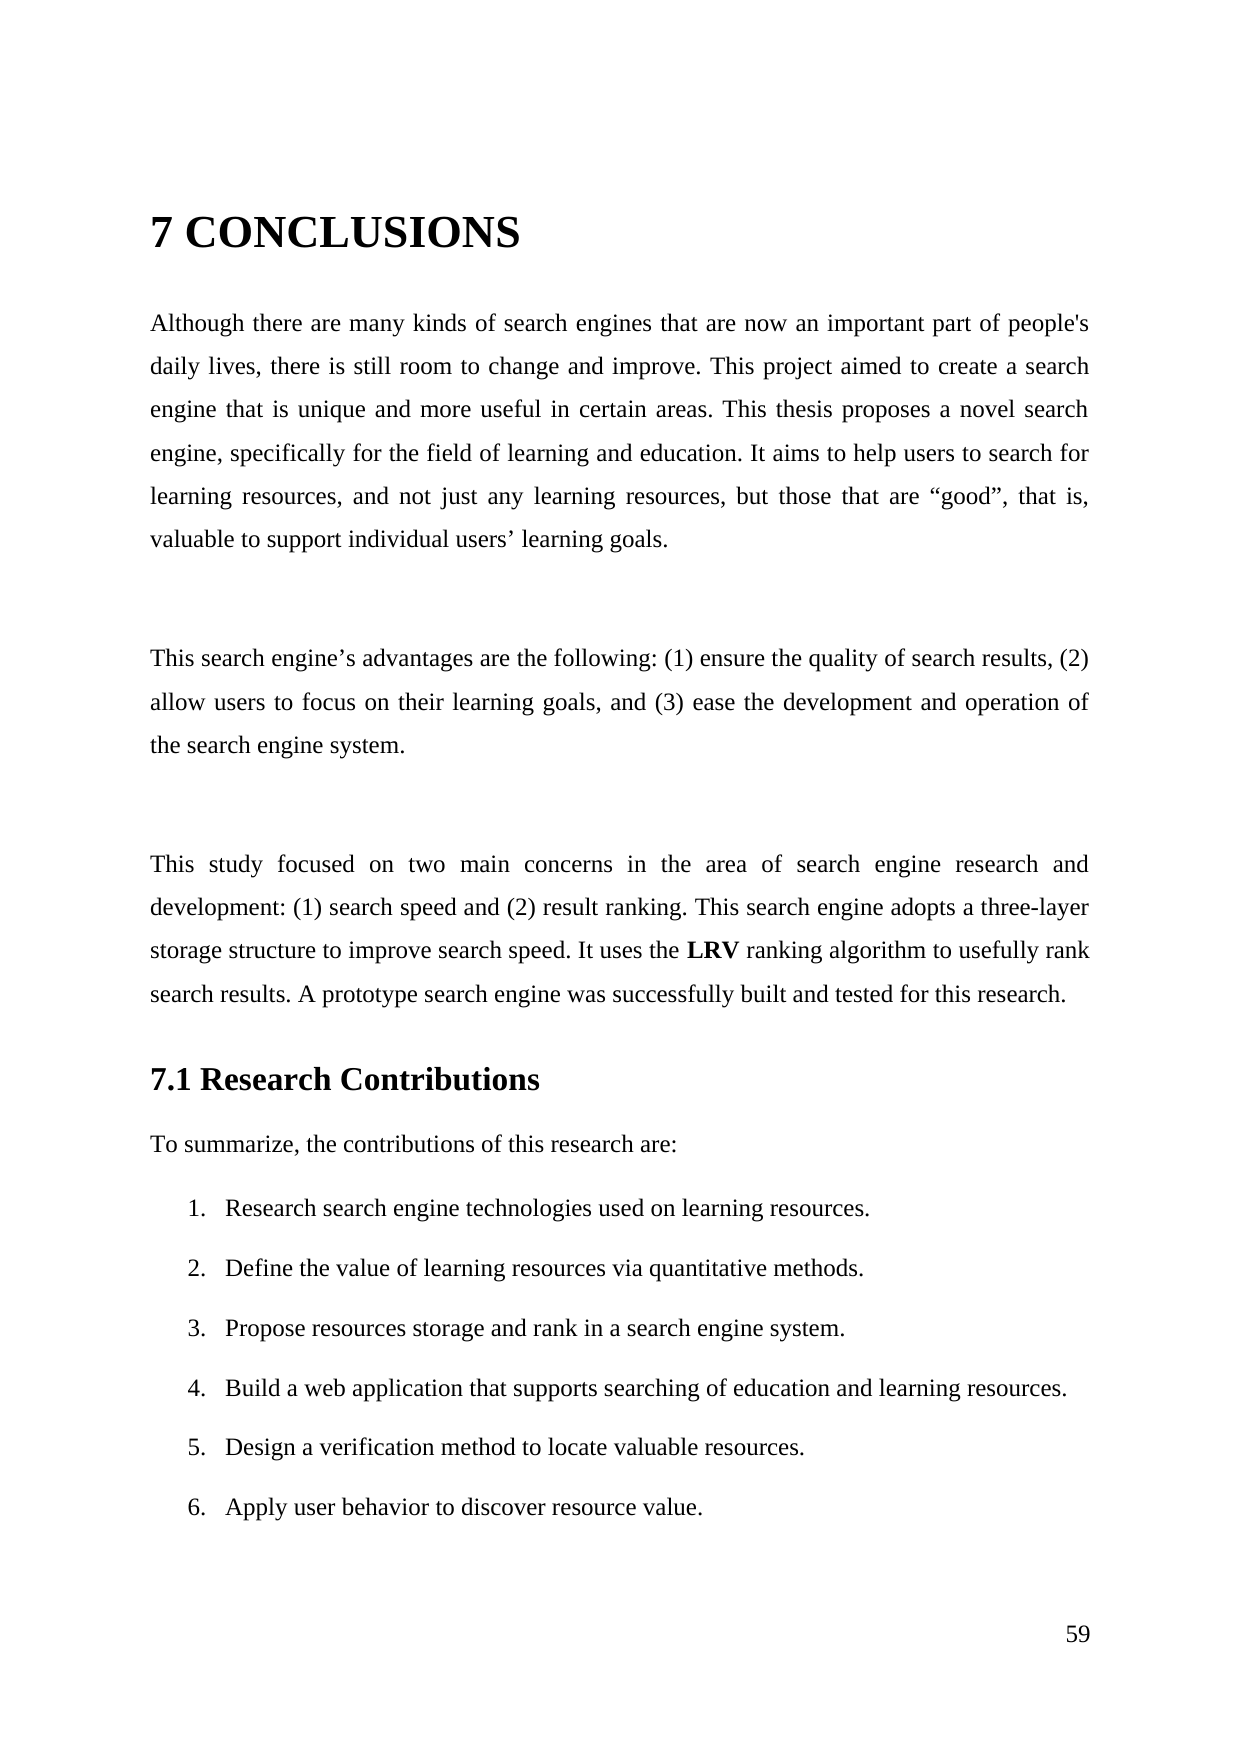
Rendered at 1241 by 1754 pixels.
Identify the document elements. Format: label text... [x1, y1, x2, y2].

text This study focused on two main concerns in the area of search engine research and development: (1) search speed and (2) result ranking. This search engine adopts a three-layer storage structure to improve search speed. It uses the LRV ranking algorithm to usefully rank search results. A prototype search engine was successfully built and tested for this research. [150, 849, 1090, 1007]
list Build a web application that supports searching of education and learning resources. [187, 1373, 1090, 1401]
list Define the value of learning resources via quantitative methods. [187, 1253, 1090, 1282]
text To summarize, the contributions of this research are: [150, 1129, 1090, 1158]
text This search engine’s advantages are the following: (1) ensure the quality of search results, (2) allow users to focus on their learning goals, and (3) ease the development and operation of the search engine system. [150, 643, 1090, 758]
list Apply user behavior to discover resource value. [187, 1492, 1090, 1521]
subtitle 7 CONCLUSIONS [150, 204, 1090, 257]
list Research search engine technologies used on learning resources. [187, 1193, 1090, 1222]
subtitle 7.1 Research Contributions [150, 1059, 1090, 1098]
list Propose resources storage and rank in a search engine system. [187, 1313, 1090, 1342]
list Design a verification method to locate valuable resources. [187, 1432, 1090, 1461]
text Although there are many kinds of search engines that are now an important part of people's daily lives, there is still room to change and improve. This project aimed to create a search engine that is unique and more useful in certain areas. This thesis proposes a novel search engine, specifically for the field of learning and education. It aims to help users to search for learning resources, and not just any learning resources, but those that are “good”, that is, valuable to support individual users’ learning goals. [150, 308, 1090, 553]
